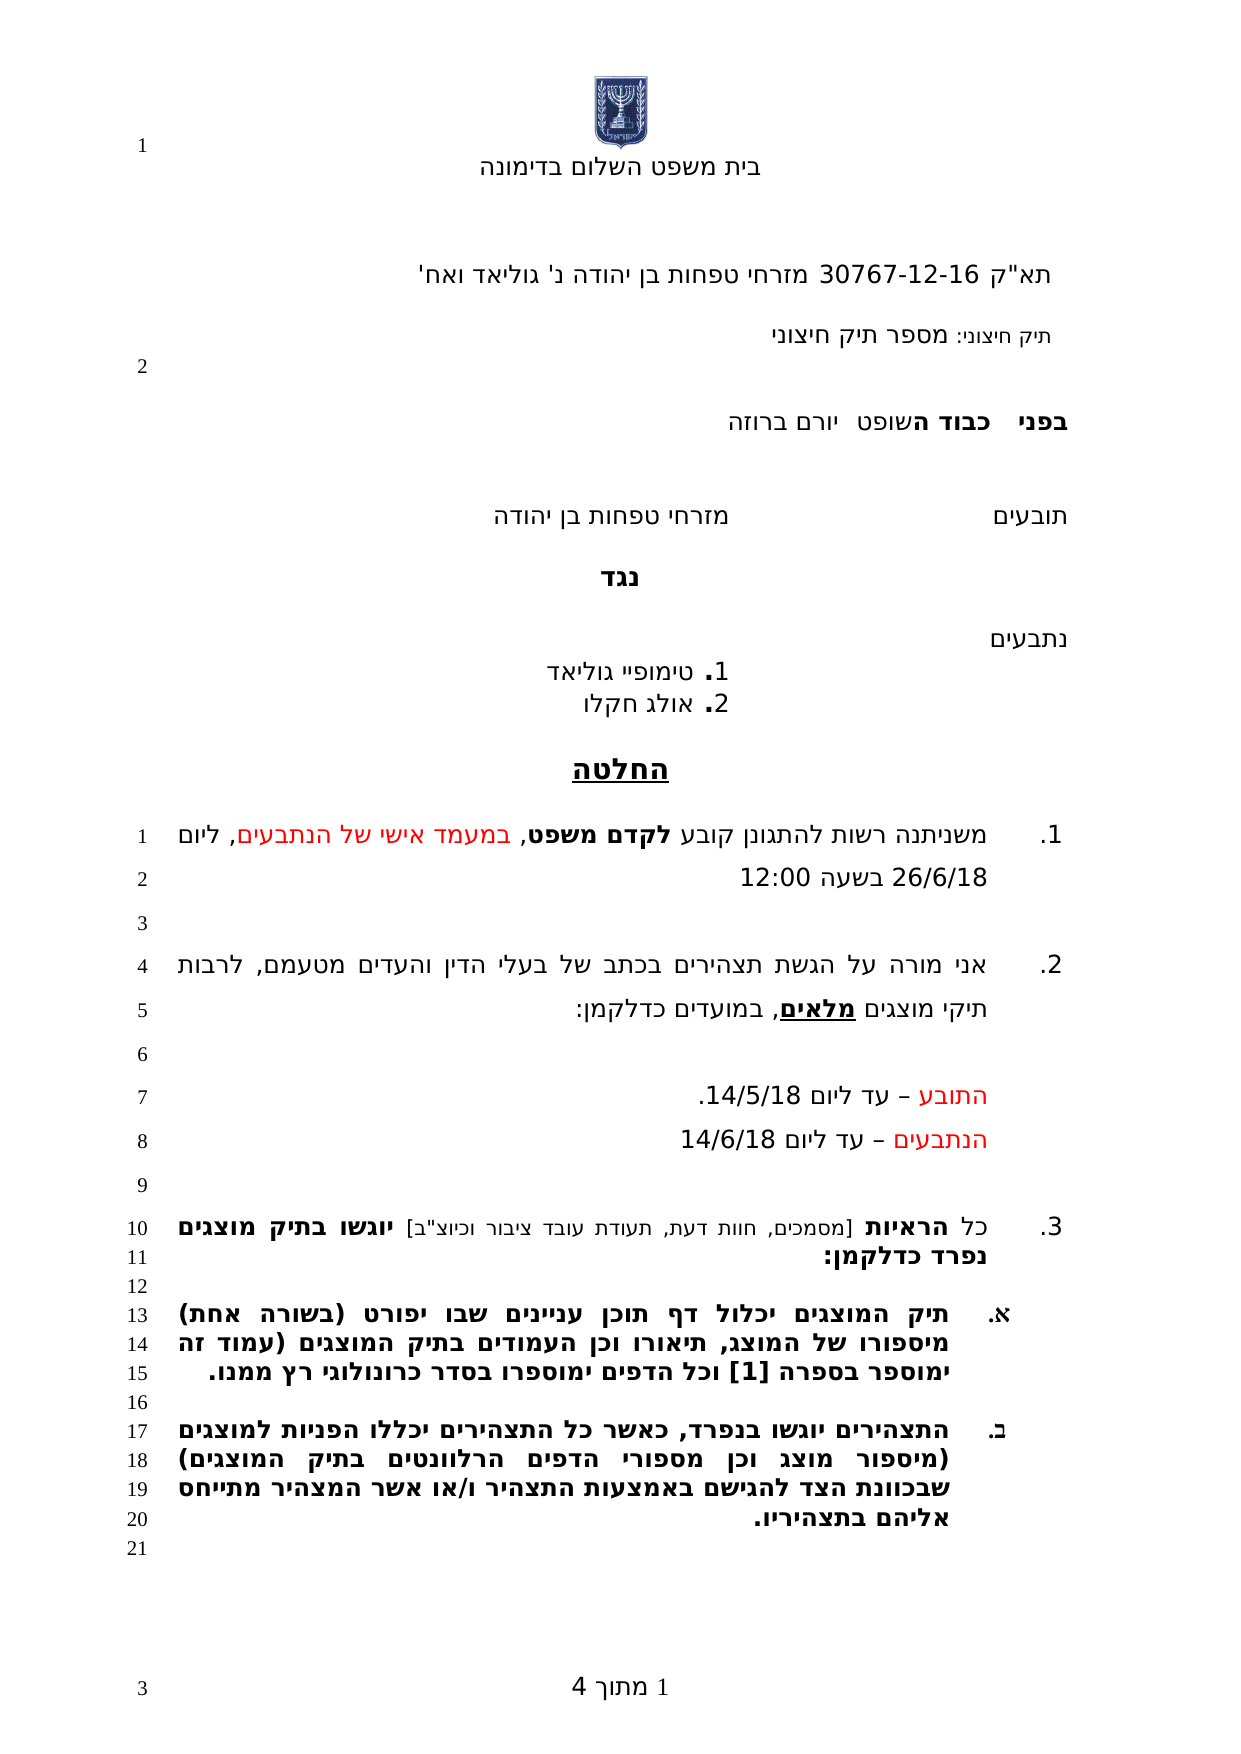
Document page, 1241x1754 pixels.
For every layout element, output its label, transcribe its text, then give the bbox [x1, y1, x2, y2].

text 1. משניתנה רשות להתגונן קובע לקדם משפט, במעמד אישי של הנתבעים, ליום 26/6/18 בשעה 12:00 [177, 820, 1063, 893]
table_header בפני [1002, 408, 1079, 470]
text 3. כל הראיות [מסמכים, חוות דעת, תעודת עובד ציבור וכיוצ"ב] יוגשו בתיק מוצגים נפרד כדלקמן: [177, 1212, 1063, 1270]
list תיק המוצגים יכלול דף תוכן עניינים שבו יפורט (בשורה אחת) מיספורו של המוצג, תיאורו וכן העמודים בתיק המוצגים (עמוד זה ימוספר בספרה [1] וכל הדפים ימוספרו בסדר כרונולוגי רץ ממנו. [177, 1299, 988, 1386]
text 2. אני מורה על הגשת תצהירים בכתב של בעלי הדין והעדים מטעמם, לרבות תיקי מוצגים מלאים, במועדים כדלקמן: [177, 951, 1063, 1023]
list התצהירים יוגשו בנפרד, כאשר כל התצהירים יכללו הפניות למוצגים (מיספור מוצג וכן מספורי הדפים הרלוונטים בתיק המוצגים) שבכוונת הצד להגישם באמצעות התצהיר ו/או אשר המצהיר מתייחס אליהם בתצהיריו. [177, 1415, 988, 1532]
text הנתבעים – עד ליום 14/6/18 [177, 1125, 1063, 1154]
table_cell [741, 470, 1079, 531]
table_cell [161, 470, 741, 531]
table_cell נגד [161, 531, 1079, 624]
table_header כבוד ה [161, 408, 1002, 470]
picture [589, 75, 651, 152]
text התובע – עד ליום 14/5/18. [177, 1081, 1063, 1110]
table_cell החלטה [161, 719, 1079, 820]
table_cell . . [161, 625, 741, 719]
table_cell [741, 625, 1079, 719]
